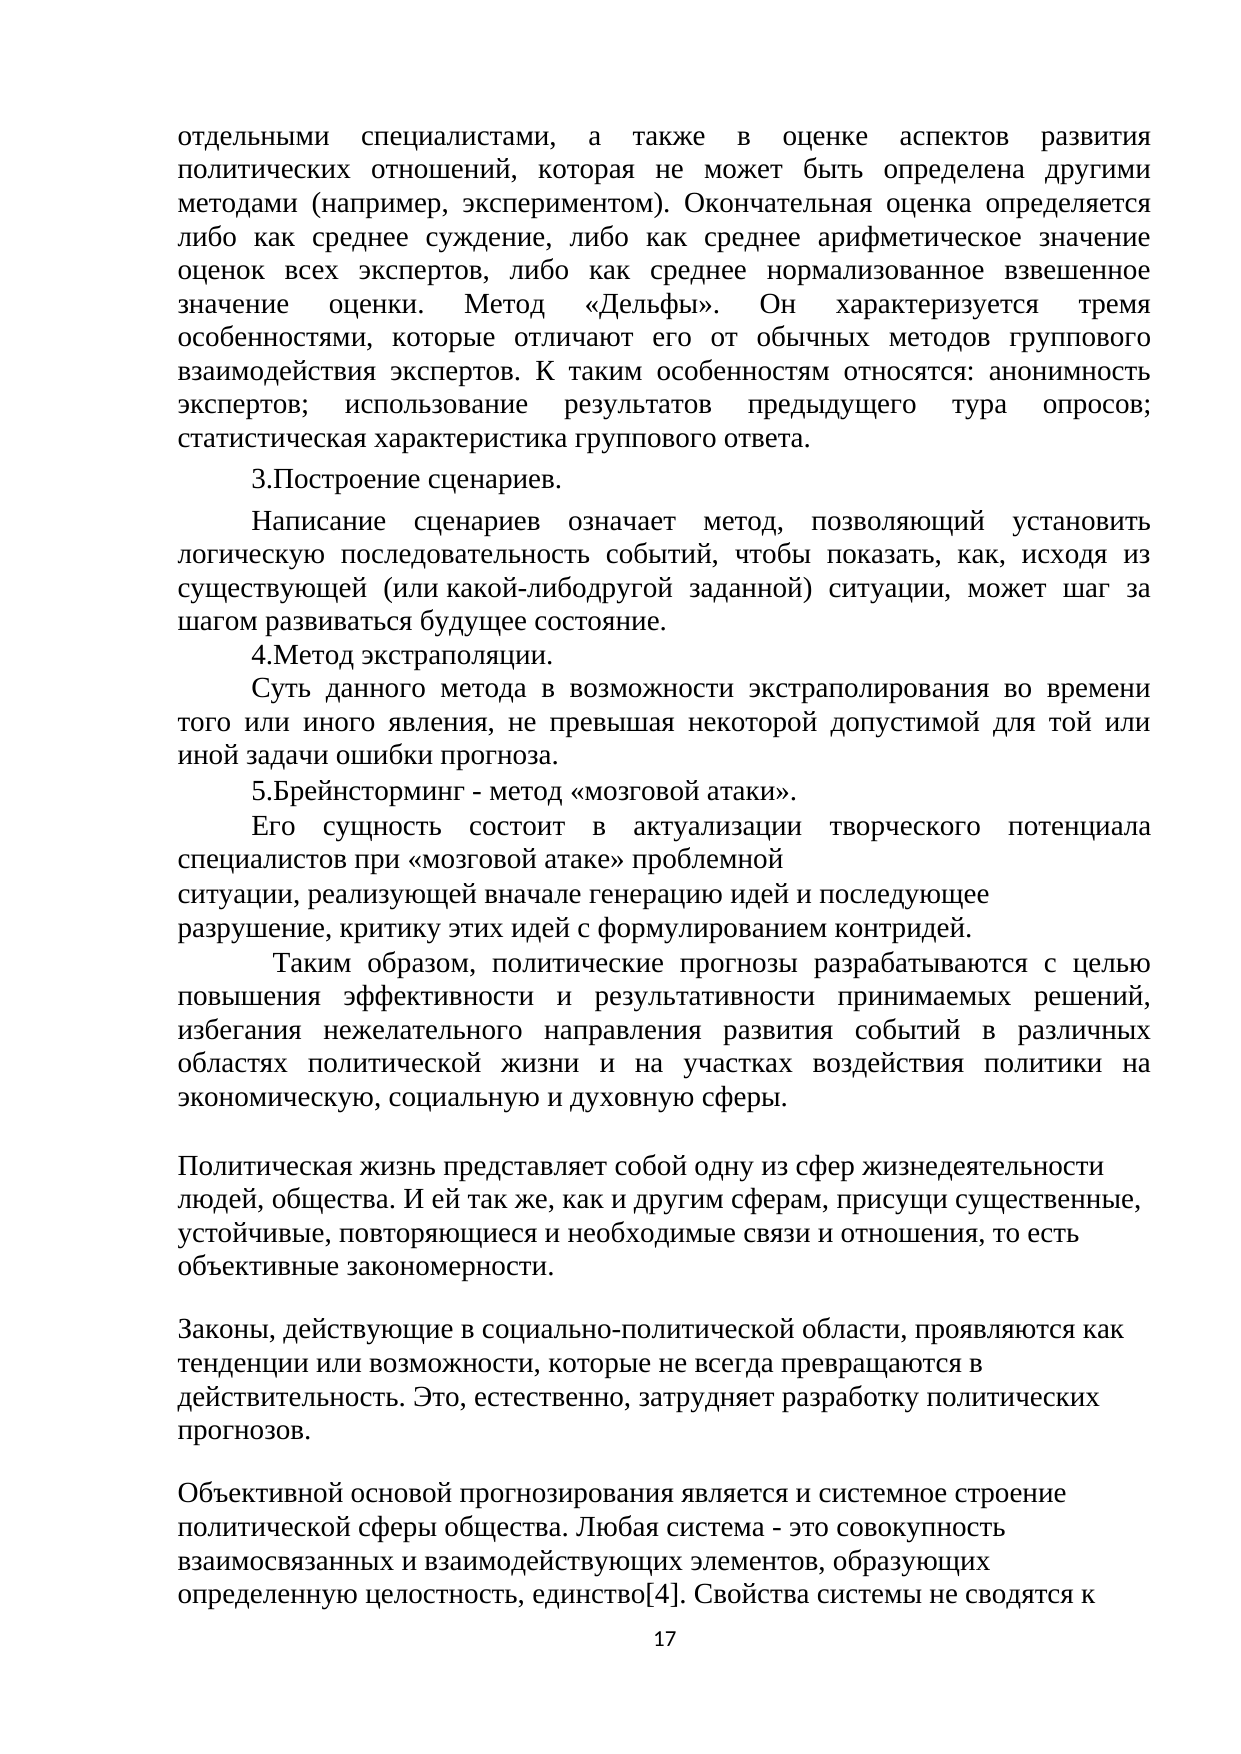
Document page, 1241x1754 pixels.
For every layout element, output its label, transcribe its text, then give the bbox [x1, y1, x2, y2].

text Таким образом, политические прогнозы разрабатываются с целью повышения эффективности и результативности принимаемых решений, избегания нежелательного направления развития событий в различных областях политической жизни и на участках воздействия политики на экономическую, социальную и духовную сферы. [177, 945, 1152, 1113]
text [177, 1476, 1152, 1610]
text Суть данного метода в возможности экстраполирования во времени того или иного явления, не превышая некоторой допустимой для той или иной задачи ошибки прогноза. [177, 670, 1152, 771]
text 3.Построение сценариев. [177, 461, 1152, 495]
text Его сущность состоит в актуализации творческого потенциала специалистов при «мозговой атаке» проблемной [177, 808, 1152, 875]
text ситуации, реализующей вначале генерацию идей и последующее разрушение, критику этих идей с формулированием контридей. [177, 876, 1152, 943]
text Политическая жизнь представляет собой одну из сфер жизнедеятельности людей, общества. И ей так же, как и другим сферам, присущи существенные, устойчивые, повторяющиеся и необходимые связи и отношения, то есть объективные закономерности. [177, 1148, 1152, 1282]
text Законы, действующие в социально-политической области, проявляются как тенденции или возможности, которые не всегда превращаются в действительность. Это, естественно, затрудняет разработку политических прогнозов. [177, 1312, 1152, 1446]
text Написание сценариев означает метод, позволяющий установить логическую последовательность событий, чтобы показать, как, исходя из существующей (или какой-либодругой заданной) ситуации, может шаг за шагом развиваться будущее состояние. [177, 503, 1152, 637]
text 4.Метод экстраполяции. [177, 637, 1152, 670]
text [177, 118, 1152, 453]
text 5.Брейнсторминг - метод «мозговой атаки». [177, 773, 1152, 806]
